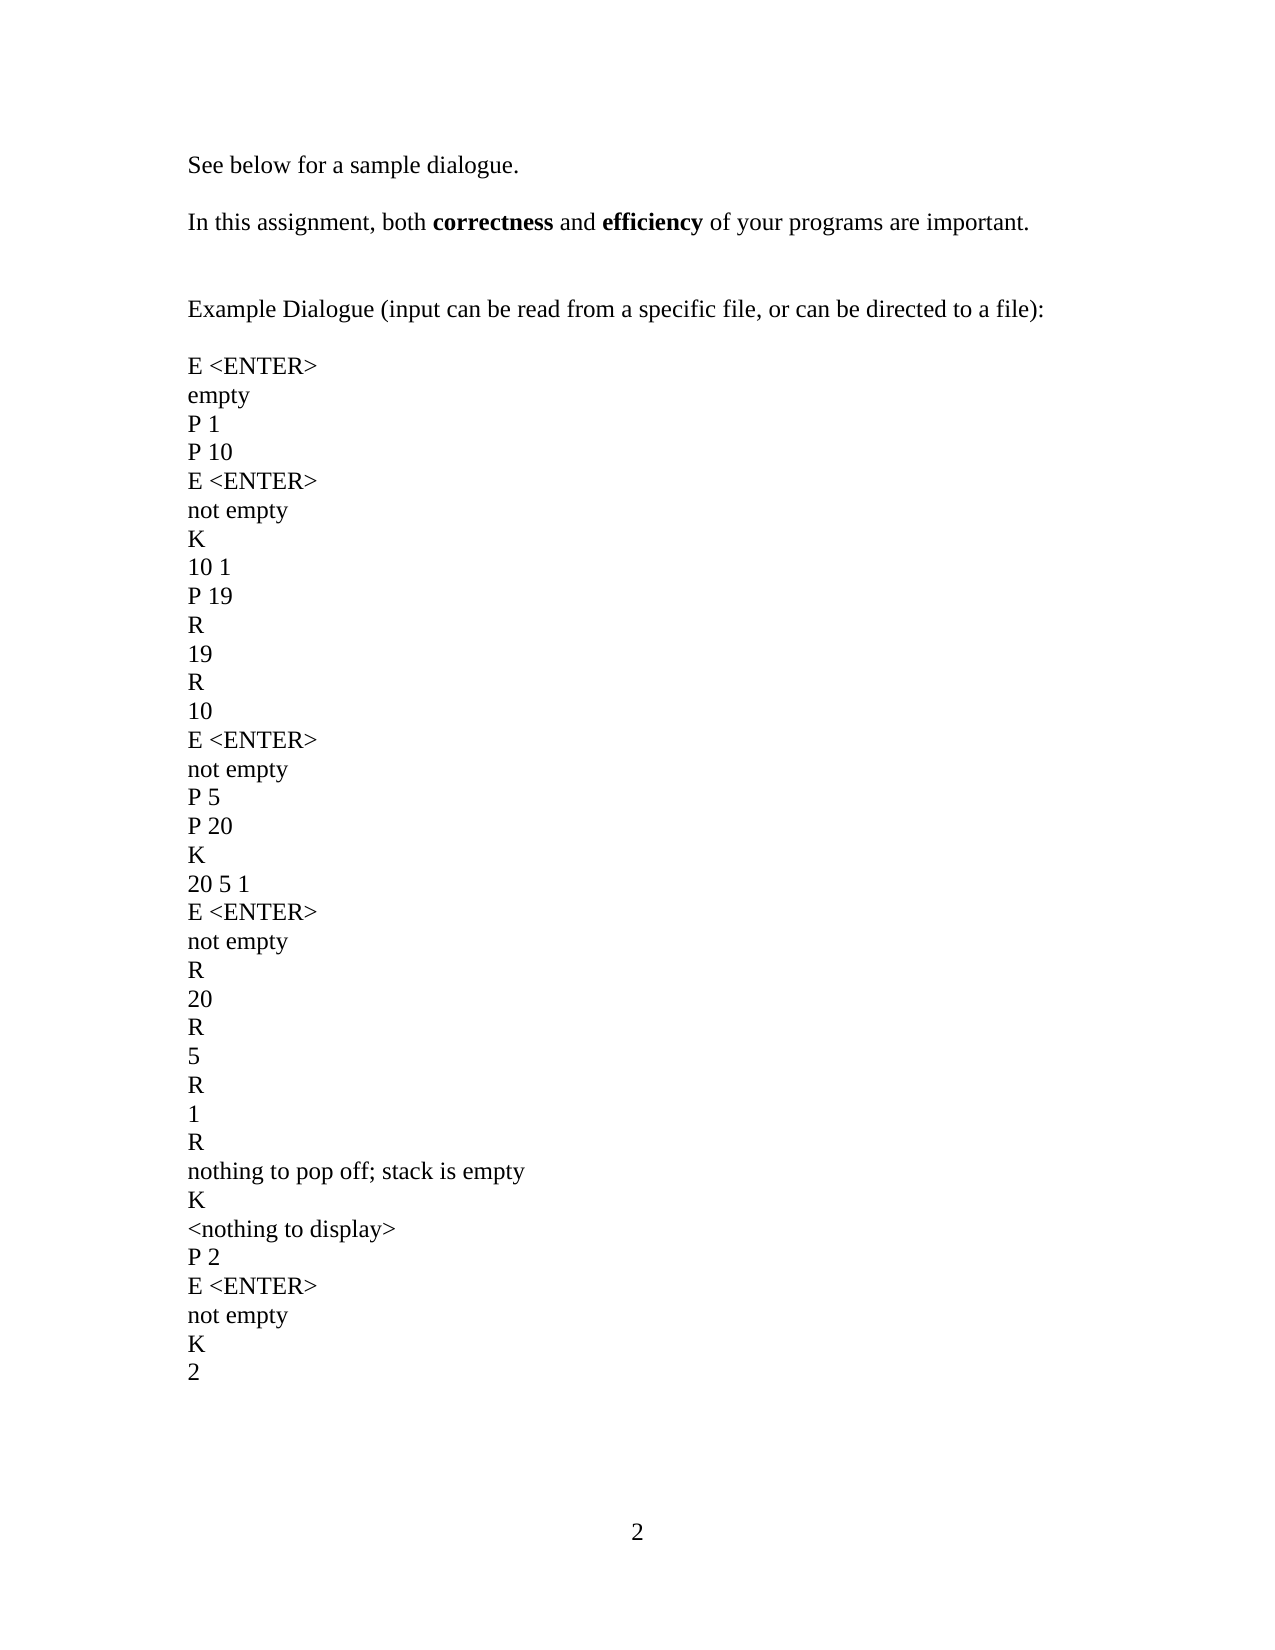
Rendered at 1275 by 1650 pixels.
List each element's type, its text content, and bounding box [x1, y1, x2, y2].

text not empty [187, 926, 1087, 955]
text R [187, 1012, 1087, 1041]
text not empty [187, 754, 1087, 782]
text P 1 [187, 409, 1087, 437]
text not empty [187, 1300, 1087, 1329]
text R [187, 610, 1087, 639]
text K [187, 1329, 1087, 1357]
text empty [187, 380, 1087, 409]
text 10 1 [187, 552, 1087, 581]
text E <ENTER> [187, 725, 1087, 754]
text P 10 [187, 437, 1087, 466]
text P 5 [187, 782, 1087, 811]
text E <ENTER> [187, 897, 1087, 926]
text R [187, 667, 1087, 696]
text 19 [187, 639, 1087, 667]
text P 2 [187, 1242, 1087, 1271]
text 20 5 1 [187, 869, 1087, 897]
text 20 [187, 984, 1087, 1012]
text Example Dialogue (input can be read from a specific file, or can be directed to a file): [187, 294, 1087, 322]
text R [187, 955, 1087, 984]
text 1 [187, 1099, 1087, 1127]
text K [187, 1185, 1087, 1214]
text E <ENTER> [187, 1271, 1087, 1300]
text See below for a sample dialogue. [187, 150, 1087, 179]
text <nothing to display> [187, 1214, 1087, 1242]
text nothing to pop off; stack is empty [187, 1156, 1087, 1185]
text K [187, 524, 1087, 552]
text not empty [187, 495, 1087, 524]
text P 19 [187, 581, 1087, 610]
text K [187, 840, 1087, 869]
text P 20 [187, 811, 1087, 840]
text R [187, 1127, 1087, 1156]
text E <ENTER> [187, 351, 1087, 380]
text 5 [187, 1041, 1087, 1070]
text E <ENTER> [187, 466, 1087, 495]
text In this assignment, both correctness and efficiency of your programs are important. [187, 207, 1087, 236]
text 10 [187, 696, 1087, 725]
text 2 [187, 1357, 1087, 1386]
text R [187, 1070, 1087, 1099]
